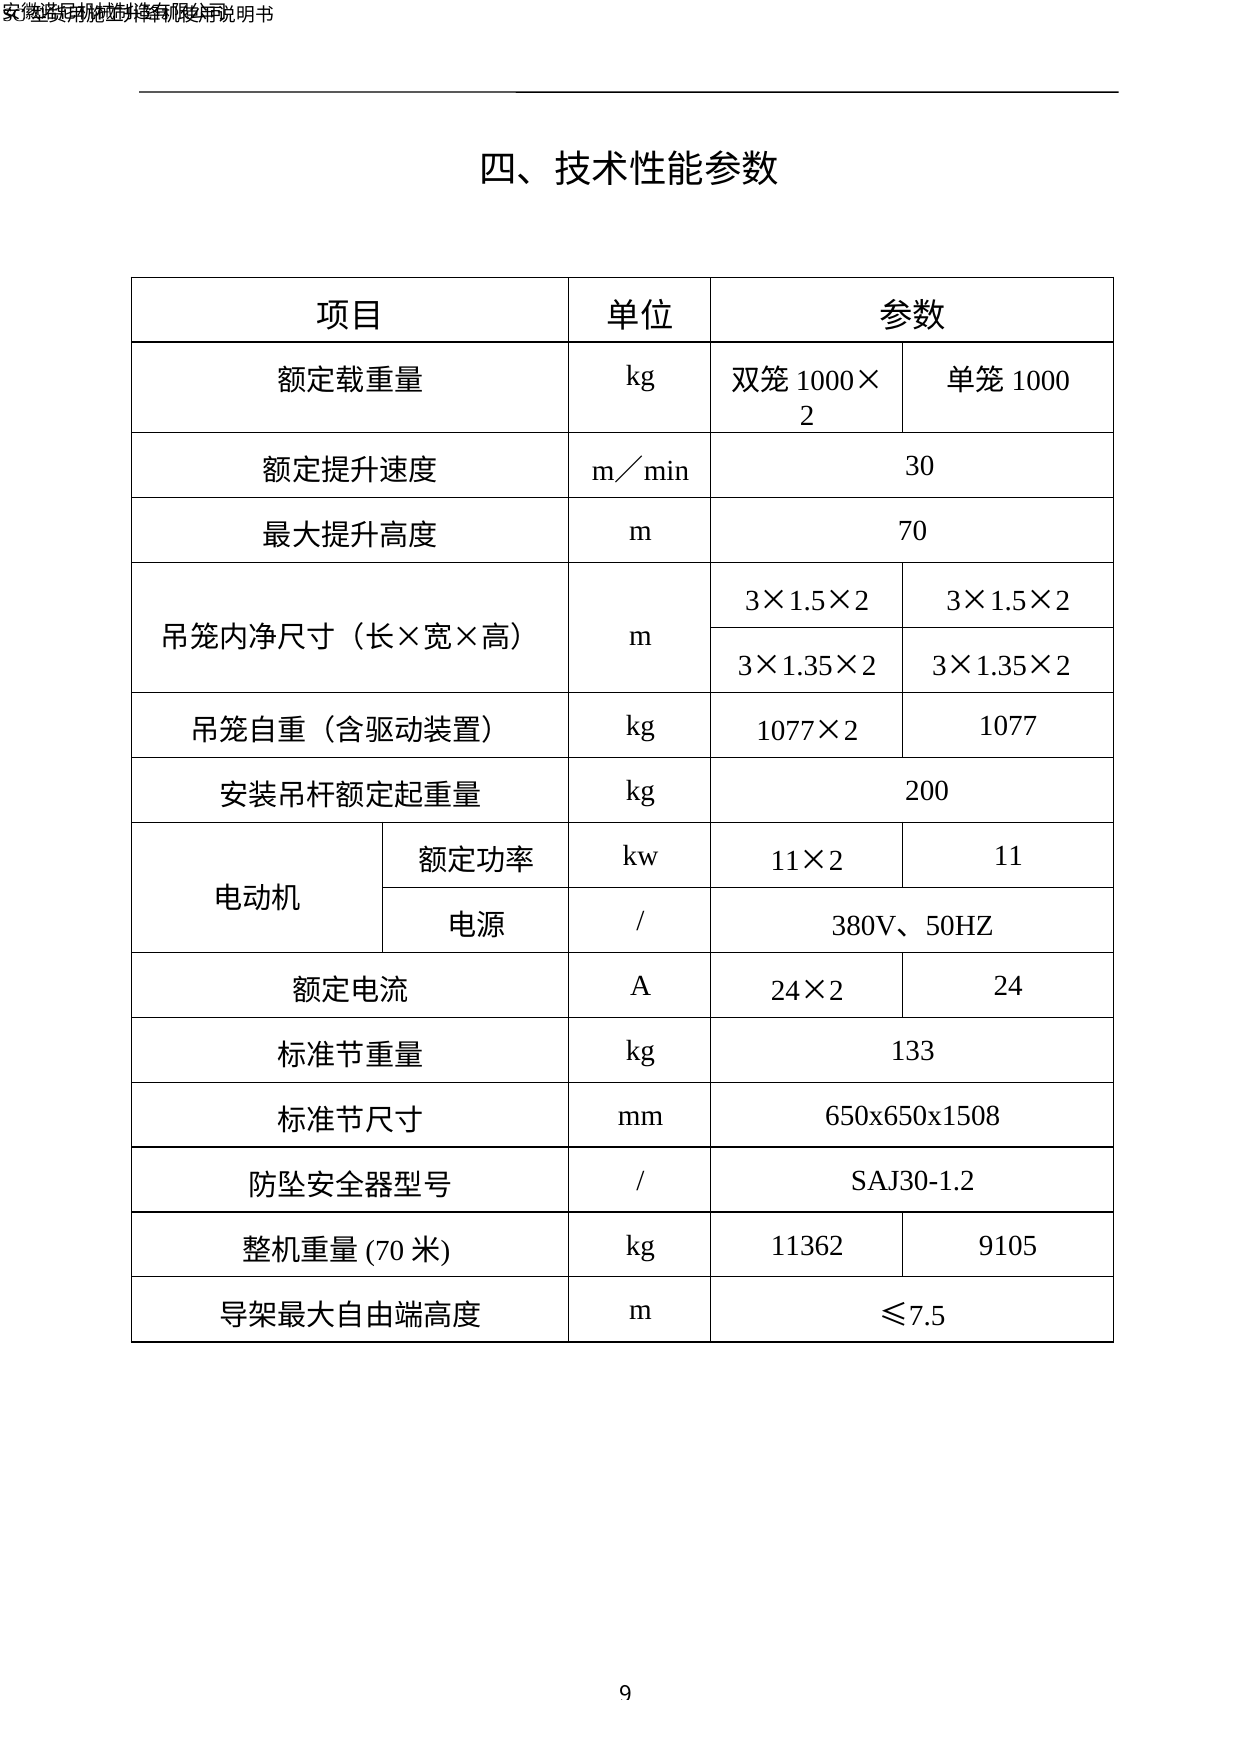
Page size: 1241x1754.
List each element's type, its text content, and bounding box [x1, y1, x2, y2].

table_cell 双笼 1000×2 [711, 343, 902, 432]
table_cell 1077×2 [711, 693, 902, 757]
table_cell 24 [903, 953, 1113, 1017]
table_cell 3×1.35×2 [903, 628, 1113, 692]
table_cell 吊笼自重（含驱动装置） [132, 693, 568, 757]
table_cell 最大提升高度 [132, 498, 568, 562]
table_cell m [569, 563, 710, 692]
table_cell 标准节尺寸 [132, 1083, 568, 1146]
table_cell 安装吊杆额定起重量 [132, 758, 568, 822]
table_cell 650x650x1508 [711, 1083, 1113, 1146]
table_cell 3×1.5×2 [903, 563, 1113, 627]
table_cell m／min [569, 433, 710, 497]
table_cell 额定提升速度 [132, 433, 568, 497]
table_cell / [569, 888, 710, 952]
table_cell 30 [711, 433, 1113, 497]
table_cell m [569, 498, 710, 562]
table_cell kg [569, 343, 710, 432]
table_cell 吊笼内净尺寸（长×宽×高） [132, 563, 568, 692]
table_cell 额定电流 [132, 953, 568, 1017]
table_cell 133 [711, 1018, 1113, 1082]
table_cell 电源 [383, 888, 568, 952]
table_cell kg [569, 1213, 710, 1276]
table_cell 3×1.5×2 [711, 563, 902, 627]
table_cell 9105 [903, 1213, 1113, 1276]
table_cell 24×2 [711, 953, 902, 1017]
table_cell 额定载重量 [132, 343, 568, 432]
table_cell / [569, 1148, 710, 1211]
table_cell 200 [711, 758, 1113, 822]
table_cell 电动机 [132, 823, 382, 952]
table_cell 防坠安全器型号 [132, 1148, 568, 1211]
table_cell 整机重量 (70 米) [132, 1213, 568, 1276]
table_cell kg [569, 758, 710, 822]
table_cell 标准节重量 [132, 1018, 568, 1082]
table_cell ≤7.5 [711, 1277, 1113, 1341]
table_header 参数 [711, 278, 1113, 341]
table_cell 导架最大自由端高度 [132, 1277, 568, 1341]
table_cell 1077 [903, 693, 1113, 757]
table_cell 11×2 [711, 823, 902, 887]
table_header 项目 [132, 278, 568, 341]
table_cell 3×1.35×2 [711, 628, 902, 692]
table_cell kw [569, 823, 710, 887]
table_cell SAJ30-1.2 [711, 1148, 1113, 1211]
table_cell mm [569, 1083, 710, 1146]
table_cell 380V、50HZ [711, 888, 1113, 952]
table_cell 单笼 1000 [903, 343, 1113, 432]
subtitle 四、技术性能参数 [112, 139, 1145, 193]
table_header 单位 [569, 278, 710, 341]
table_cell A [569, 953, 710, 1017]
table_cell 额定功率 [383, 823, 568, 887]
table_cell 70 [711, 498, 1113, 562]
table_cell m [569, 1277, 710, 1341]
table_cell kg [569, 693, 710, 757]
table_cell 11 [903, 823, 1113, 887]
table_cell kg [569, 1018, 710, 1082]
table_cell 11362 [711, 1213, 902, 1276]
